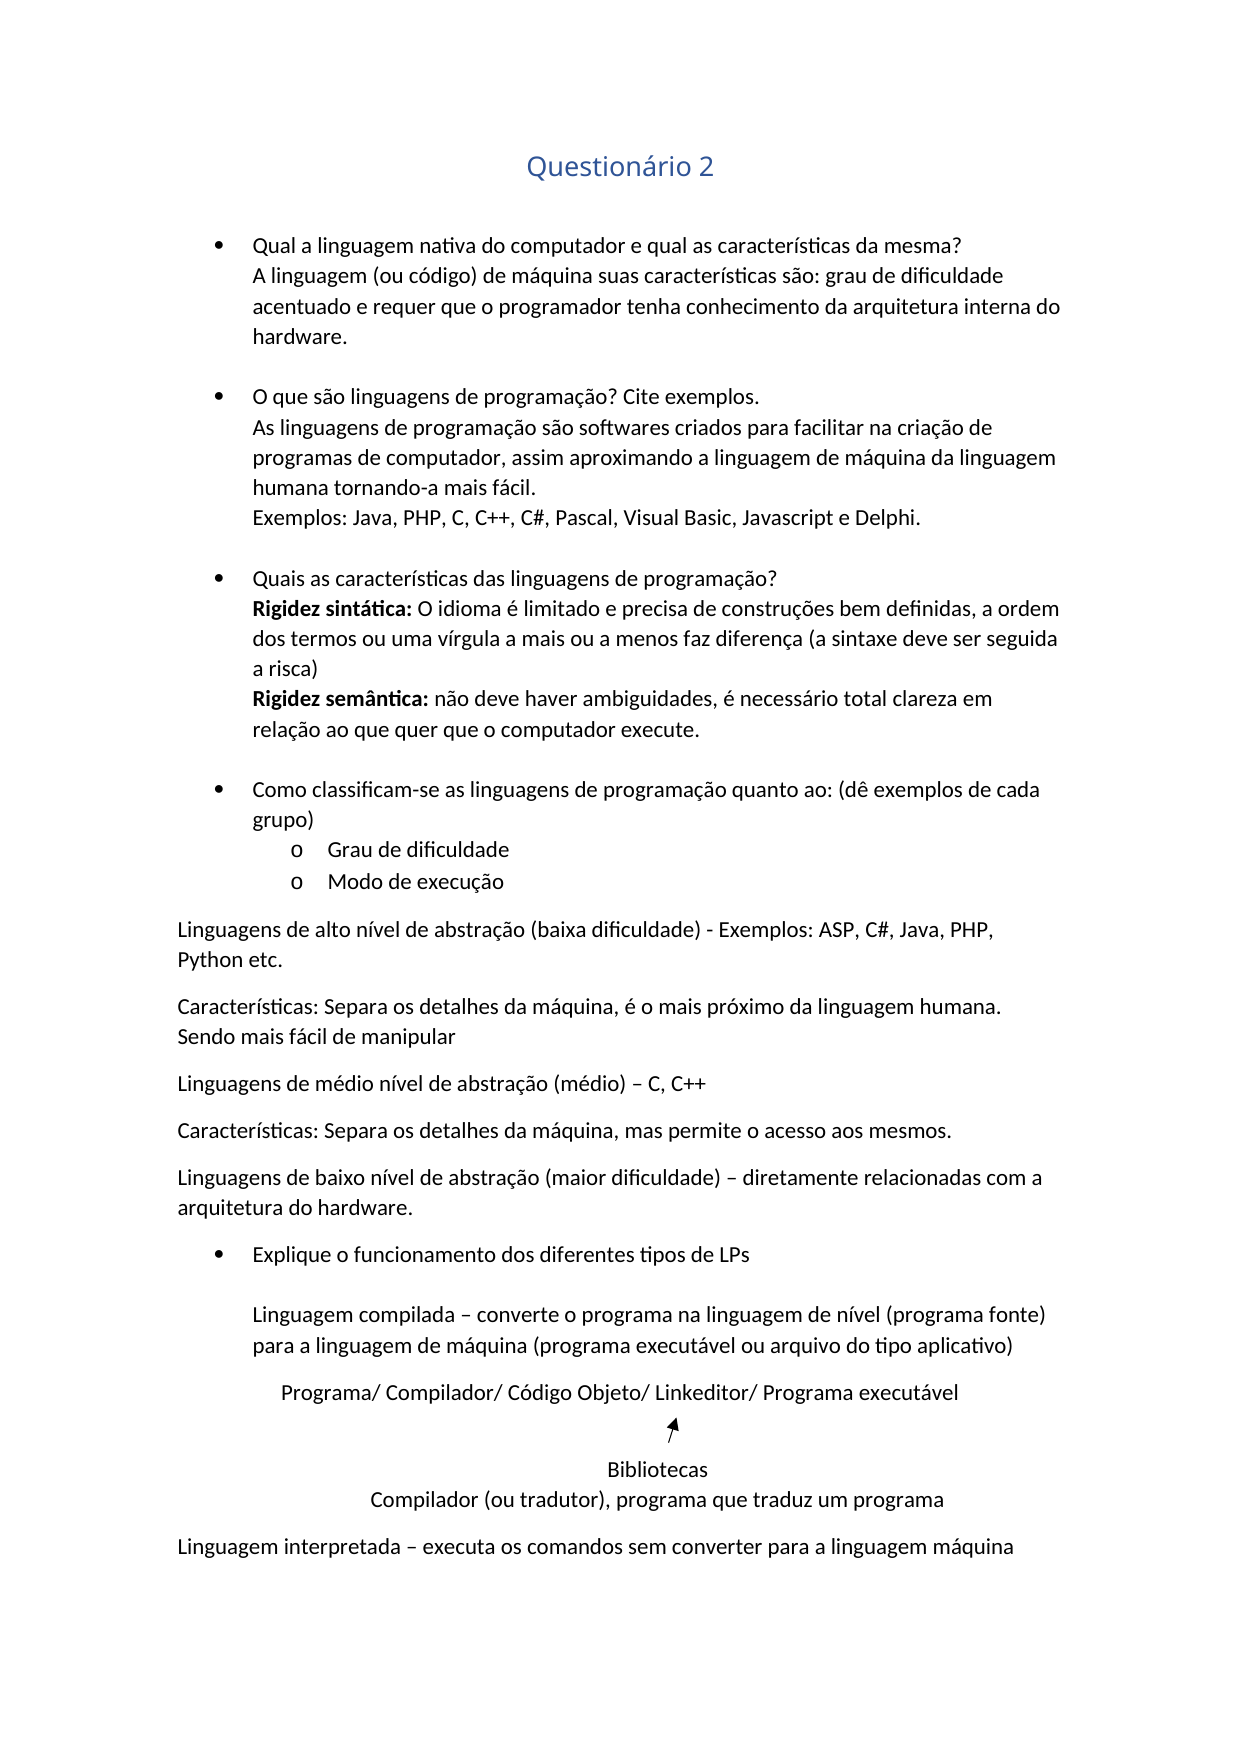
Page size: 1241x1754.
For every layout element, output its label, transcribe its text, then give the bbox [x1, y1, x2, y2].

text Características: Separa os detalhes da máquina, é o mais próximo da linguagem humana. Sendo mais fácil de manipular [177, 992, 1063, 1050]
text Características: Separa os detalhes da máquina, mas permite o acesso aos mesmos. [177, 1116, 1063, 1144]
list Grau de dificuldade [290, 836, 1063, 865]
list As linguagens de programação são softwares criados para facilitar na criação de programas de computador, assim aproximando a linguagem de máquina da linguagem humana tornando-a mais fácil. [252, 413, 1063, 501]
list Modo de execução [290, 867, 1063, 896]
list O que são linguagens de programação? Cite exemplos. [215, 382, 1063, 410]
text Linguagens de baixo nível de abstração (maior dificuldade) – diretamente relacionadas com a arquitetura do hardware. [177, 1163, 1063, 1221]
list Quais as características das linguagens de programação? [215, 564, 1063, 592]
list Rigidez sintática: O idioma é limitado e precisa de construções bem definidas, a ordem dos termos ou uma vírgula a mais ou a menos faz diferença (a sintaxe deve ser seguida a risca) [252, 594, 1063, 682]
text Linguagem interpretada – executa os comandos sem converter para a linguagem máquina [177, 1532, 1063, 1560]
list Rigidez semântica: não deve haver ambiguidades, é necessário total clareza em relação ao que quer que o computador execute. [252, 684, 1063, 743]
list Qual a linguagem nativa do computador e qual as características da mesma? [215, 231, 1063, 259]
list A linguagem (ou código) de máquina suas características são: grau de dificuldade acentuado e requer que o programador tenha conhecimento da arquitetura interna do hardware. [252, 262, 1063, 350]
list Bibliotecas [252, 1455, 1063, 1483]
list Linguagem compilada – converte o programa na linguagem de nível (programa fonte) para a linguagem de máquina (programa executável ou arquivo do tipo aplicativo) [252, 1301, 1063, 1359]
list Compilador (ou tradutor), programa que traduz um programa [252, 1485, 1063, 1513]
text Linguagens de alto nível de abstração (baixa dificuldade) - Exemplos: ASP, C#, Java, PHP, Python etc. [177, 915, 1063, 973]
subtitle Questionário 2 [177, 148, 1063, 184]
text Linguagens de médio nível de abstração (médio) – C, C++ [177, 1069, 1063, 1097]
list Exemplos: Java, PHP, C, C++, C#, Pascal, Visual Basic, Javascript e Delphi. [252, 503, 1063, 531]
list Como classificam-se as linguagens de programação quanto ao: (dê exemplos de cada grupo) [215, 775, 1063, 833]
list Explique o funcionamento dos diferentes tipos de LPs [215, 1240, 1063, 1268]
text Programa/ Compilador/ Código Objeto/ Linkeditor/ Programa executável [177, 1378, 1063, 1406]
